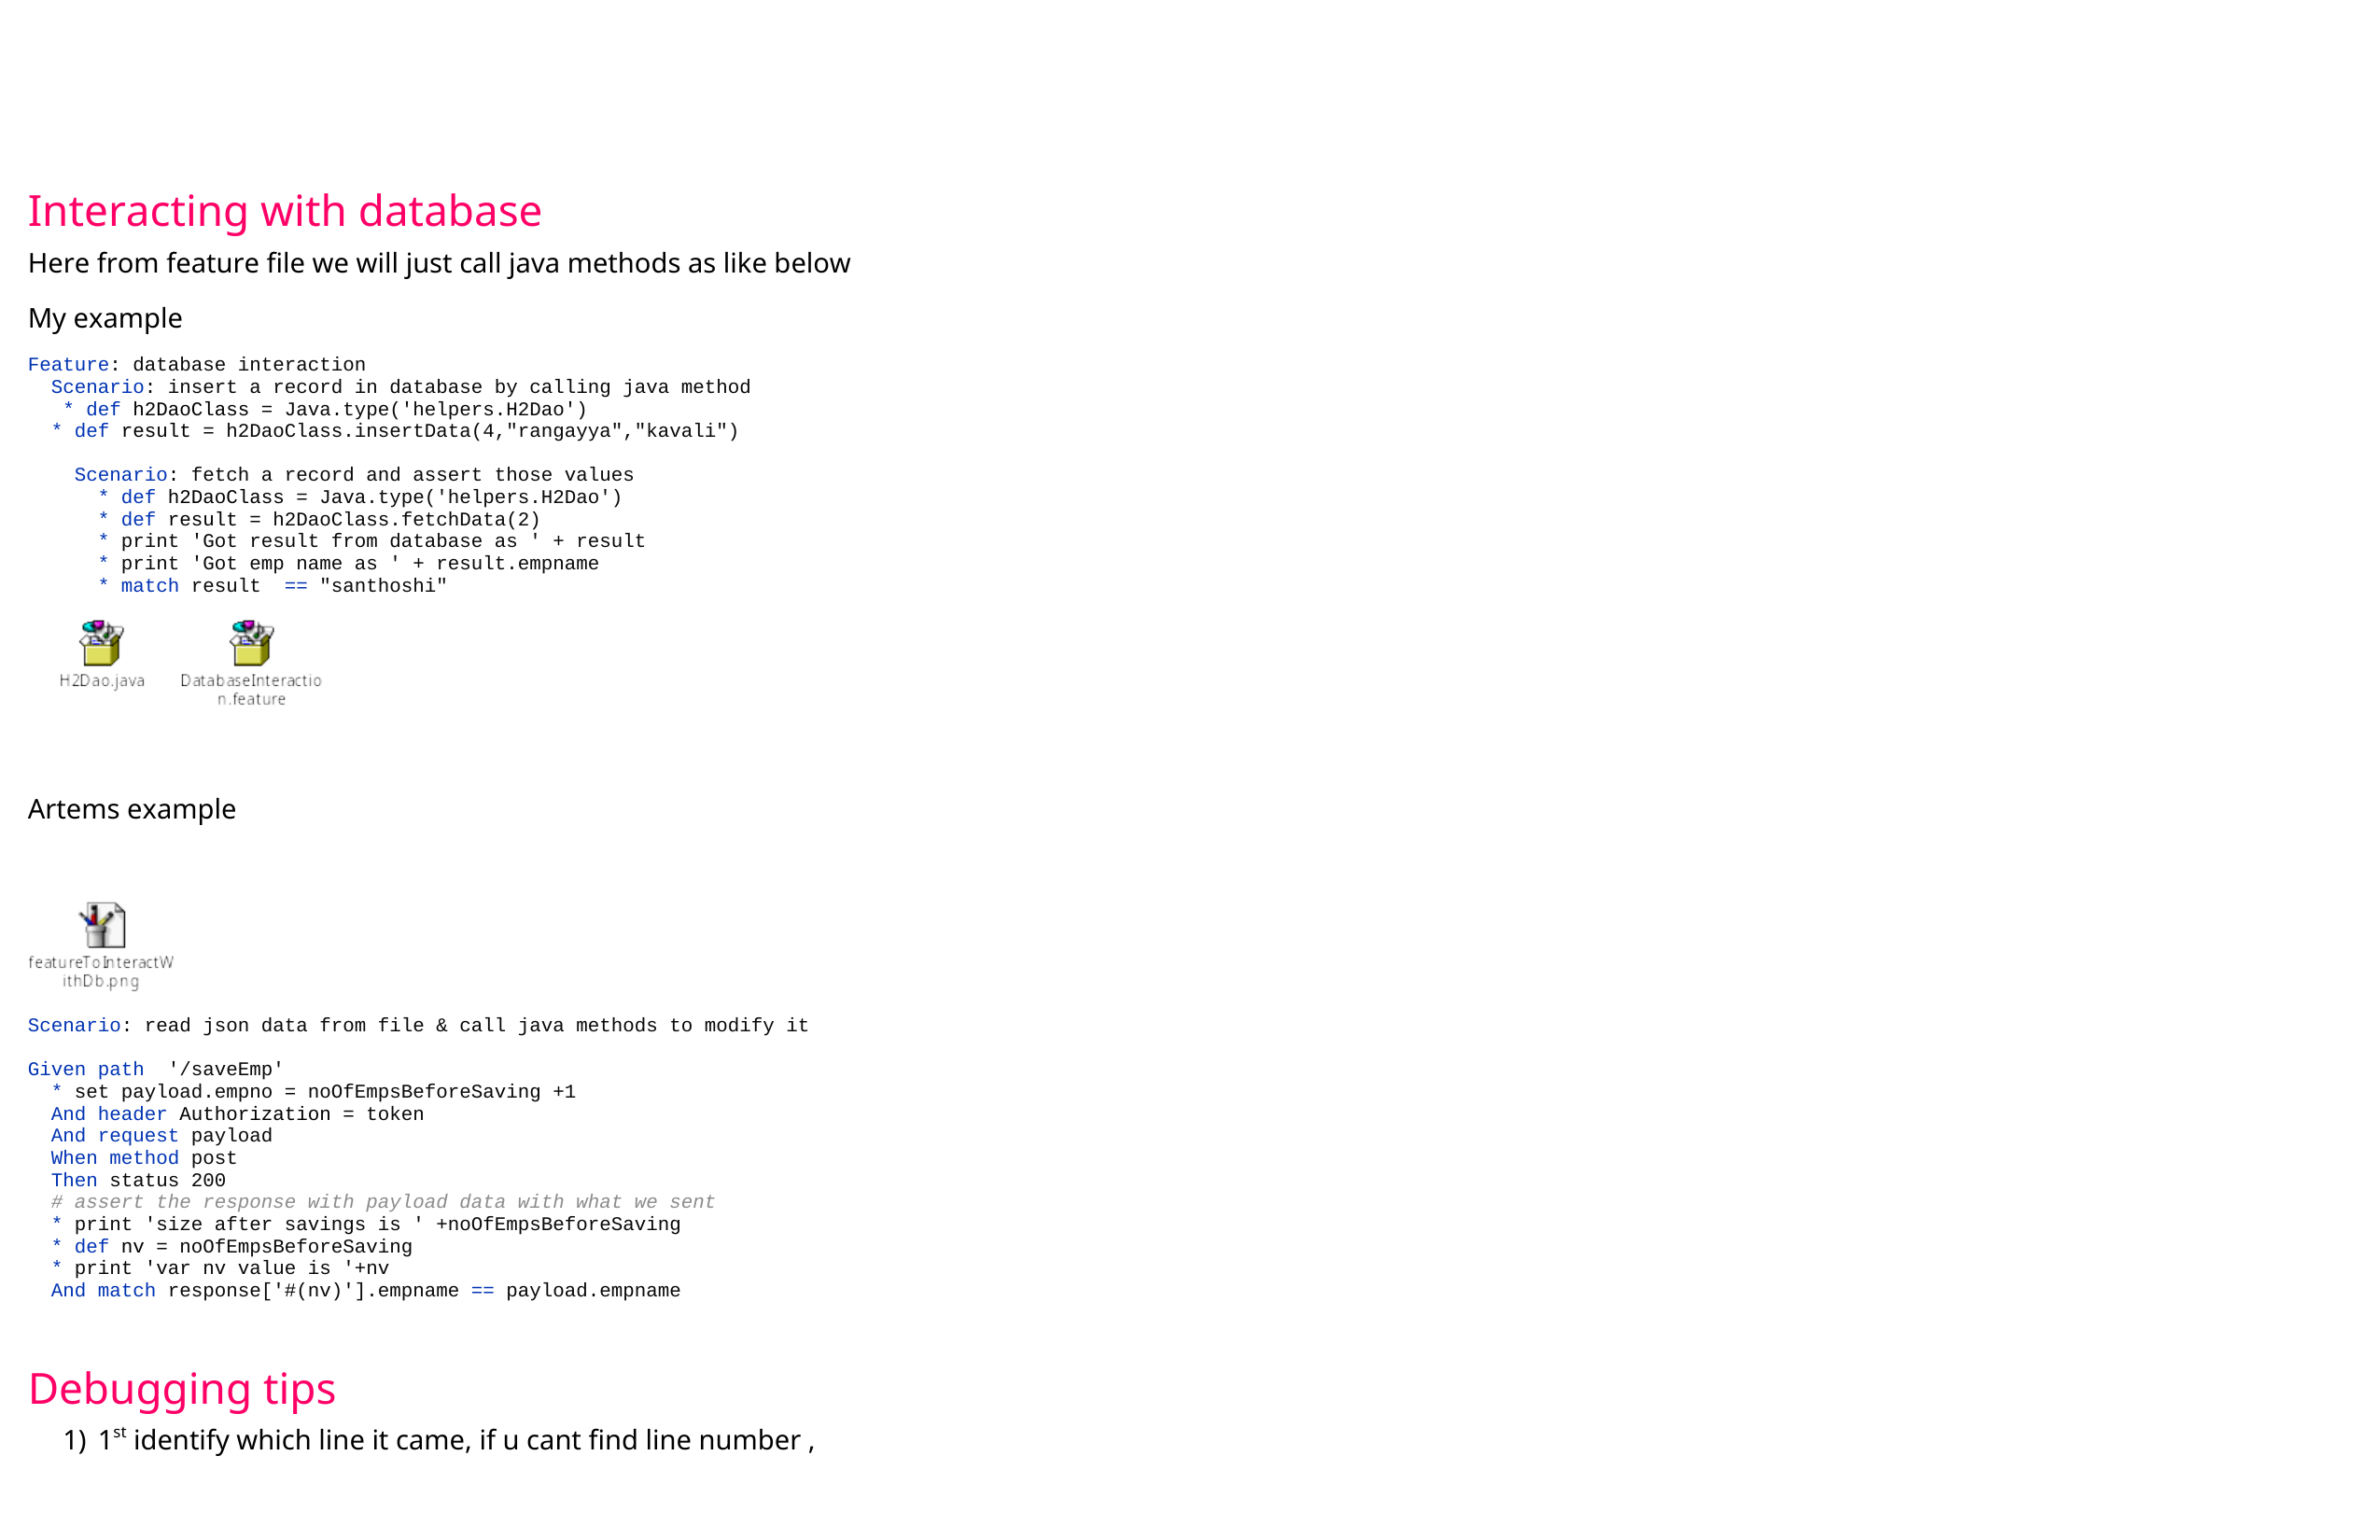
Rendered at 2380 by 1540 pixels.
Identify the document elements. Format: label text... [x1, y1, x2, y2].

list 1st identify which line it came, if u cant find line number , [63, 1421, 2310, 1458]
text Debugging tips [27, 1358, 2310, 1416]
text Feature: database interaction Scenario: insert a record in database by calling java method * def h2DaoClass = Java.type('helpers.H2Dao') * def result = h2DaoClass.insertData(4,"rangayya","kavali") Scenario: fetch a record and assert those values * def h2DaoClass = Java.type('helpers.H2Dao') * def result = h2DaoClass.fetchData(2) * print 'Got result from database as ' + result * print 'Got emp name as ' + result.empname * match result == "santhoshi" [27, 355, 2310, 597]
text My example [27, 300, 2310, 336]
text Artems example [27, 790, 2310, 827]
text Here from feature file we will just call java methods as like below [27, 244, 2310, 281]
text Scenario: read json data from file & call java methods to modify it Given path '/saveEmp' * set payload.empno = noOfEmpsBeforeSaving +1 And header Authorization = token And request payload When method post Then status 200 # assert the response with payload data with what we sent * print 'size after savings is ' +noOfEmpsBeforeSaving * def nv = noOfEmpsBeforeSaving * print 'var nv value is '+nv And match response['#(nv)'].empname == payload.empname [27, 1015, 2310, 1303]
text Interacting with database [27, 181, 2310, 239]
